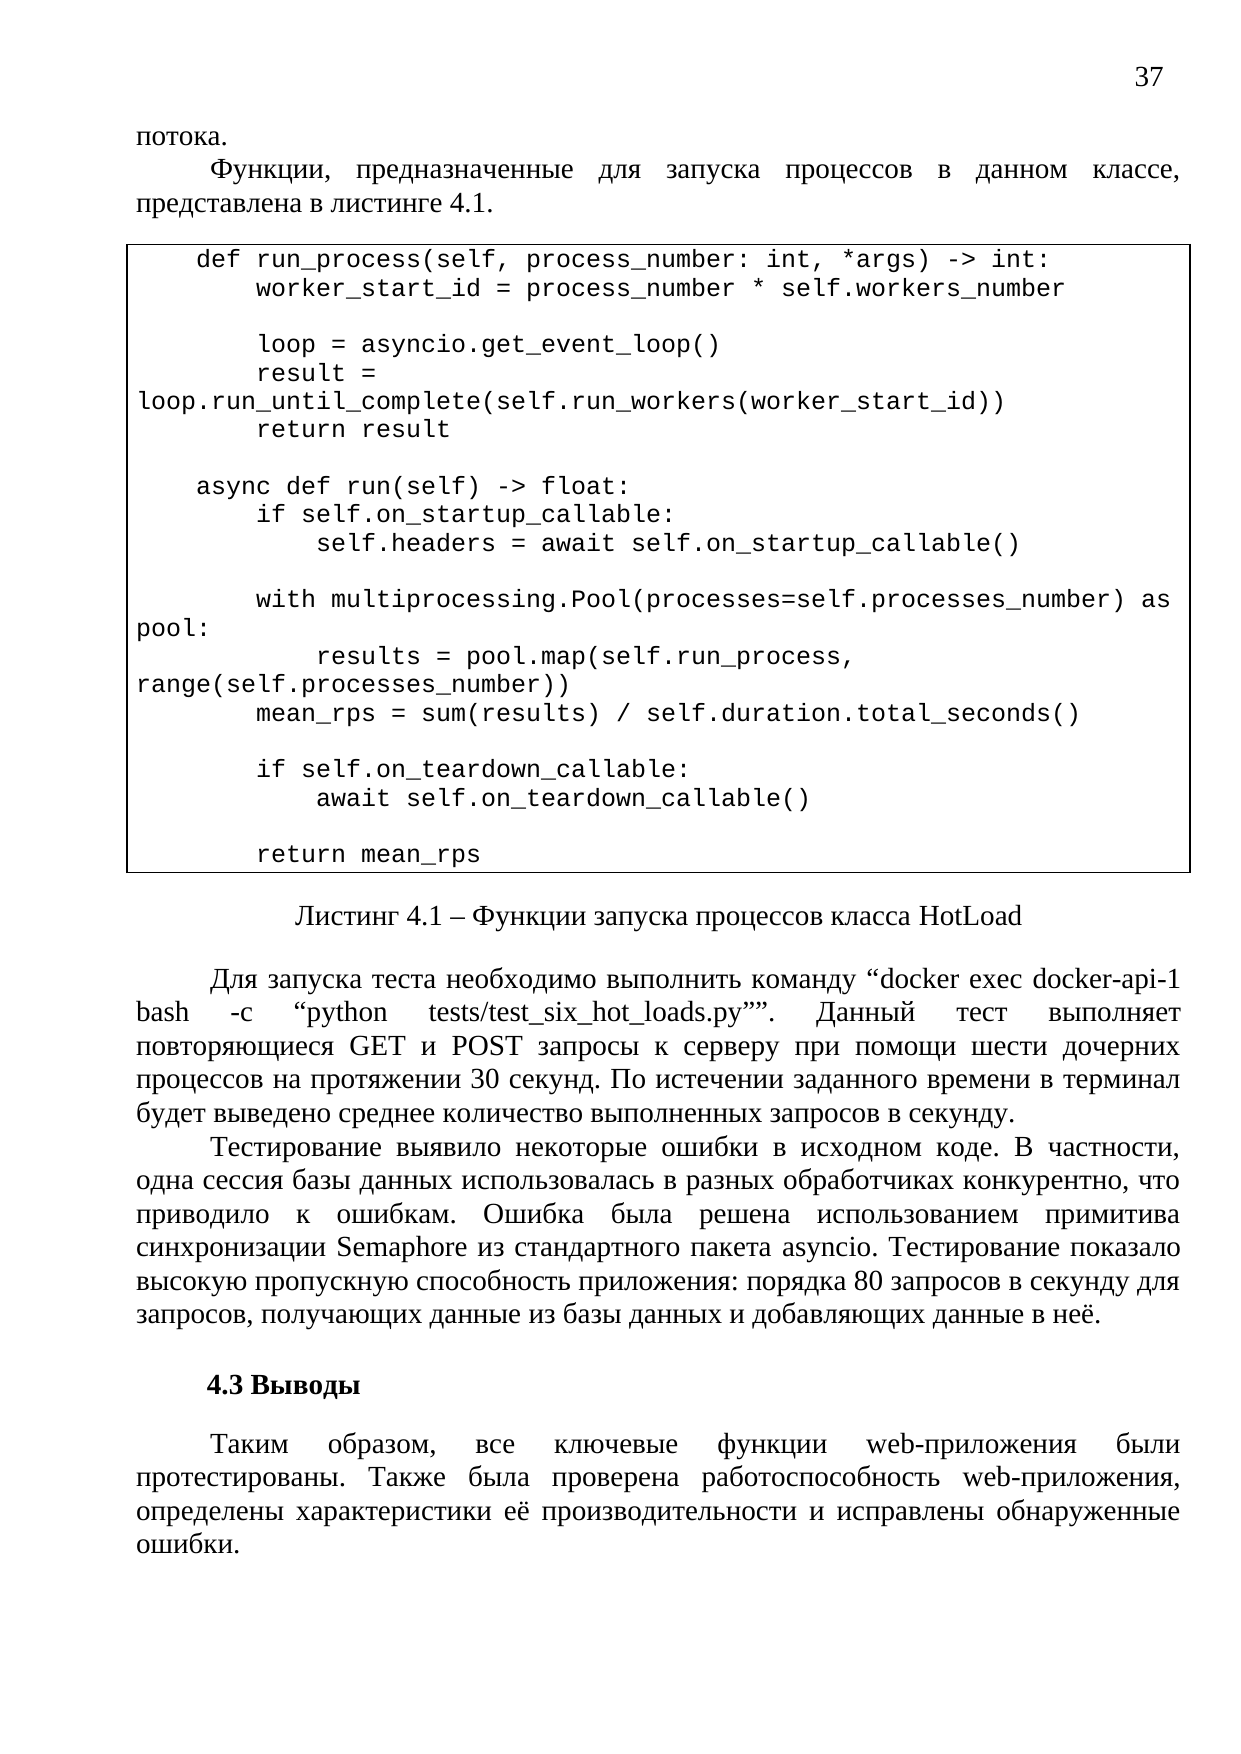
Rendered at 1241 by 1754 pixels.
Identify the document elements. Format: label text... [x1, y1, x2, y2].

text result = loop.run_until_complete(self.run_workers(worker_start_id)) [136, 360, 1181, 417]
text async def run(self) -> float: [136, 473, 1181, 502]
text return mean_rps [128, 839, 1189, 872]
text if self.on_startup_callable: [136, 502, 1181, 530]
text Функции, предназначенные для запуска процессов в данном классе, представлена в листинге 4.1. [136, 152, 1181, 219]
text await self.on_teardown_callable() [136, 785, 1181, 813]
text results = pool.map(self.run_process, range(self.processes_number)) [136, 643, 1181, 700]
text def run_process(self, process_number: int, *args) -> int: [128, 245, 1189, 275]
text Тестирование выявило некоторые ошибки в исходном коде. В частности, одна сессия базы данных использовалась в разных обработчиках конкурентно, что приводило к ошибкам. Ошибка была решена использованием примитива синхронизации Semaphore из стандартного пакета asyncio. Тестирование показало высокую пропускную способность приложения: порядка 80 запросов в секунду для запросов, получающих данные из базы данных и добавляющих данные в неё. [136, 1129, 1181, 1330]
text mean_rps = sum(results) / self.duration.total_seconds() [136, 700, 1181, 728]
text worker_start_id = process_number * self.workers_number [136, 275, 1181, 303]
text Таким образом, все ключевые функции web-приложения были протестированы. Также была проверена работоспособность web-приложения, определены характеристики её производительности и исправлены обнаруженные ошибки. [136, 1426, 1181, 1560]
text loop = asyncio.get_event_loop() [136, 332, 1181, 360]
text Листинг 4.1 – Функции запуска процессов класса HotLoad [136, 898, 1181, 932]
text Для запуска теста необходимо выполнить команду “docker exec docker-api-1 bash -c “python tests/test_six_hot_loads.py””. Данный тест выполняет повторяющиеся GET и POST запросы к серверу при помощи шести дочерних процессов на протяжении 30 секунд. По истечении заданного времени в терминал будет выведено среднее количество выполненных запросов в секунду. [136, 961, 1181, 1129]
text 4.3 Выводы [136, 1367, 1181, 1401]
text with multiprocessing.Pool(processes=self.processes_number) as pool: [136, 587, 1181, 643]
text self.headers = await self.on_startup_callable() [136, 530, 1181, 558]
text if self.on_teardown_callable: [136, 757, 1181, 785]
text return result [136, 417, 1181, 445]
